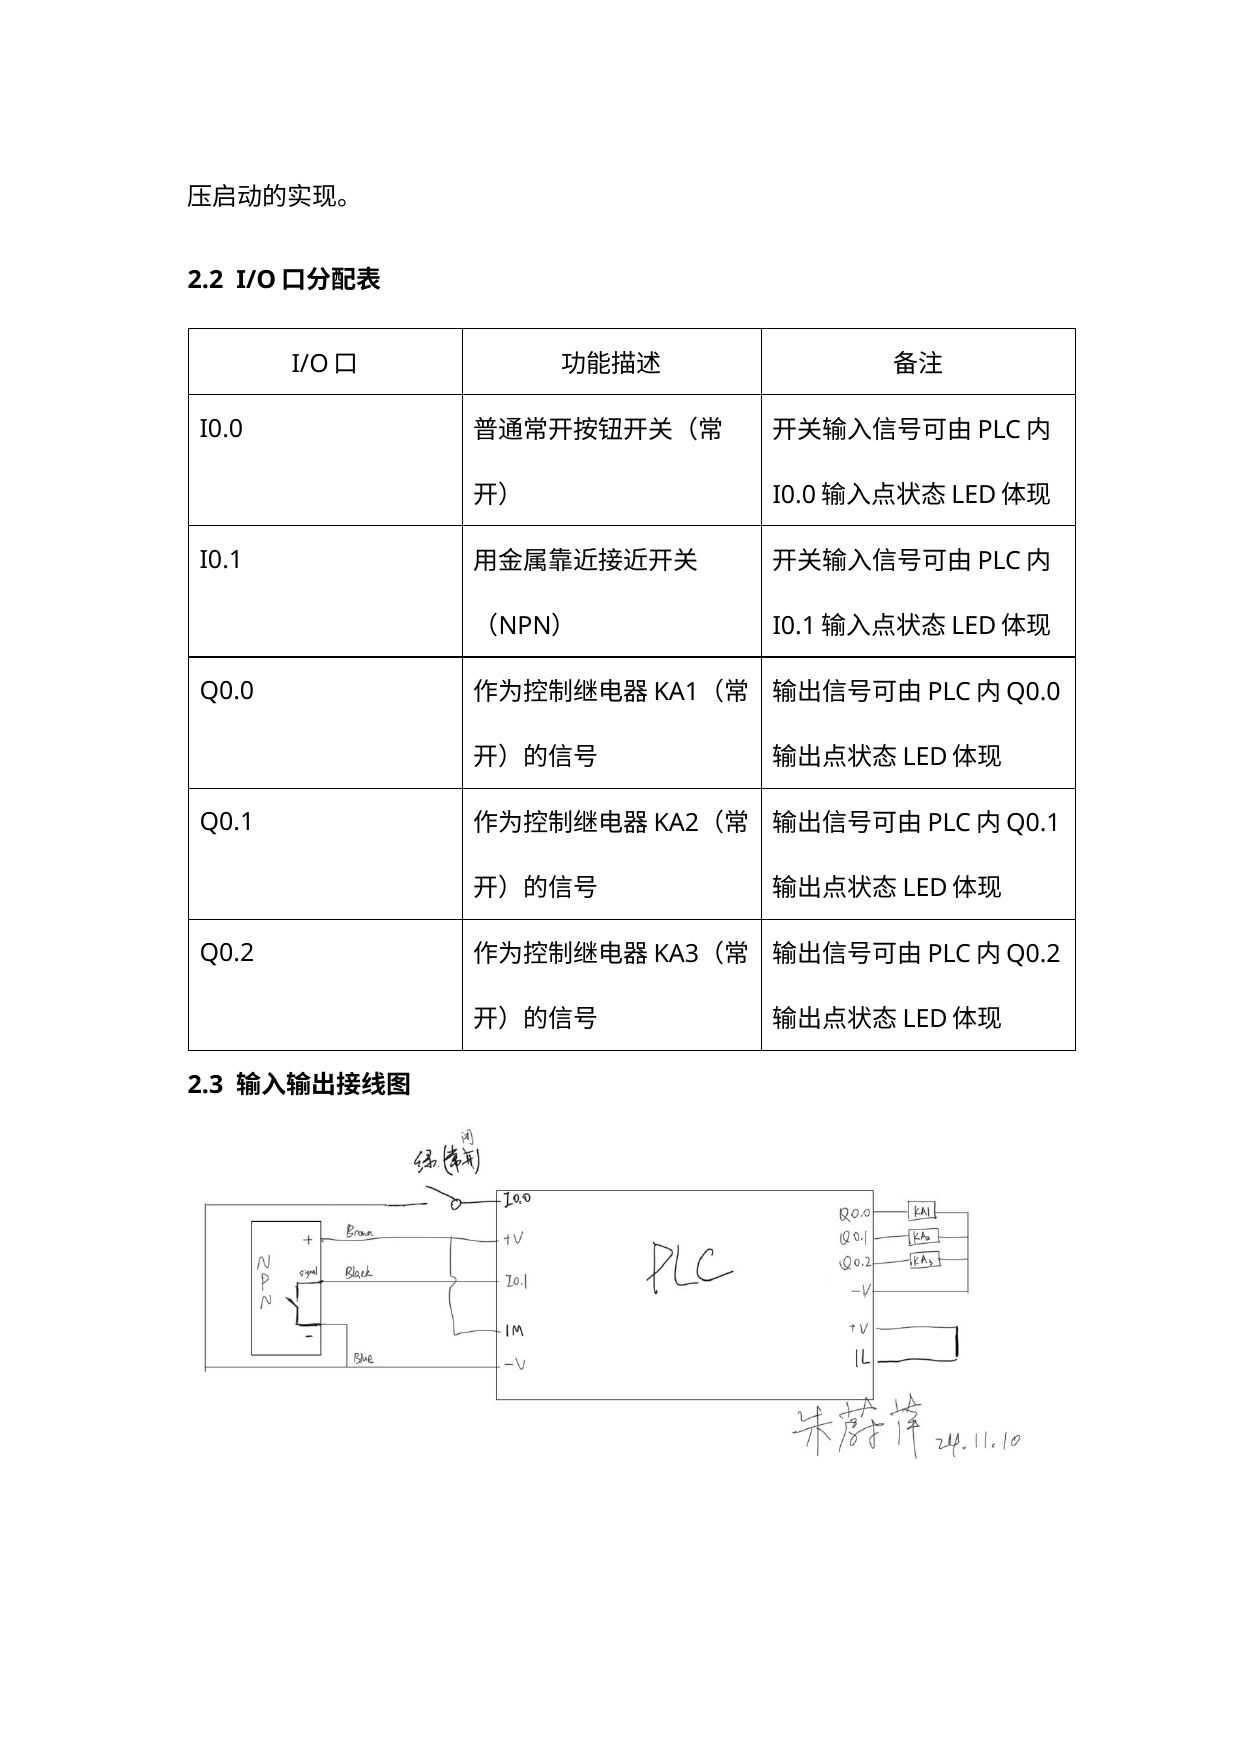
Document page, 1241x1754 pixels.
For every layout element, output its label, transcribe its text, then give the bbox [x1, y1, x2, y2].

table_cell 输出信号可由PLC内Q0.2输出点状态LED体现 [762, 920, 1075, 1049]
table_cell 输出信号可由PLC内Q0.1输出点状态LED体现 [762, 789, 1075, 918]
table_header 功能描述 [463, 329, 761, 394]
table_cell 开关输入信号可由PLC内I0.1输入点状态LED体现 [762, 526, 1075, 656]
table_cell 输出信号可由PLC内Q0.0输出点状态LED体现 [762, 658, 1075, 787]
table_header 备注 [762, 329, 1075, 394]
table_cell 开关输入信号可由PLC内I0.0输入点状态LED体现 [762, 395, 1075, 525]
list 2.3 输入输出接线图 [187, 1051, 1053, 1116]
table_header I/O口 [189, 329, 462, 394]
table_cell 用金属靠近接近开关（NPN） [463, 526, 761, 656]
picture [187, 1115, 1052, 1484]
table_cell Q0.2 [189, 920, 462, 1049]
table_cell 作为控制继电器KA1（常开）的信号 [463, 658, 761, 787]
table_cell Q0.0 [189, 658, 462, 787]
table_cell I0.1 [189, 526, 462, 656]
table_cell 普通常开按钮开关（常开） [463, 395, 761, 525]
table_cell Q0.1 [189, 789, 462, 918]
table_cell 作为控制继电器KA2（常开）的信号 [463, 789, 761, 918]
table_cell 作为控制继电器KA3（常开）的信号 [463, 920, 761, 1049]
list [187, 162, 1053, 227]
list 2.2 I/O口分配表 [187, 245, 1053, 310]
table_cell I0.0 [189, 395, 462, 525]
